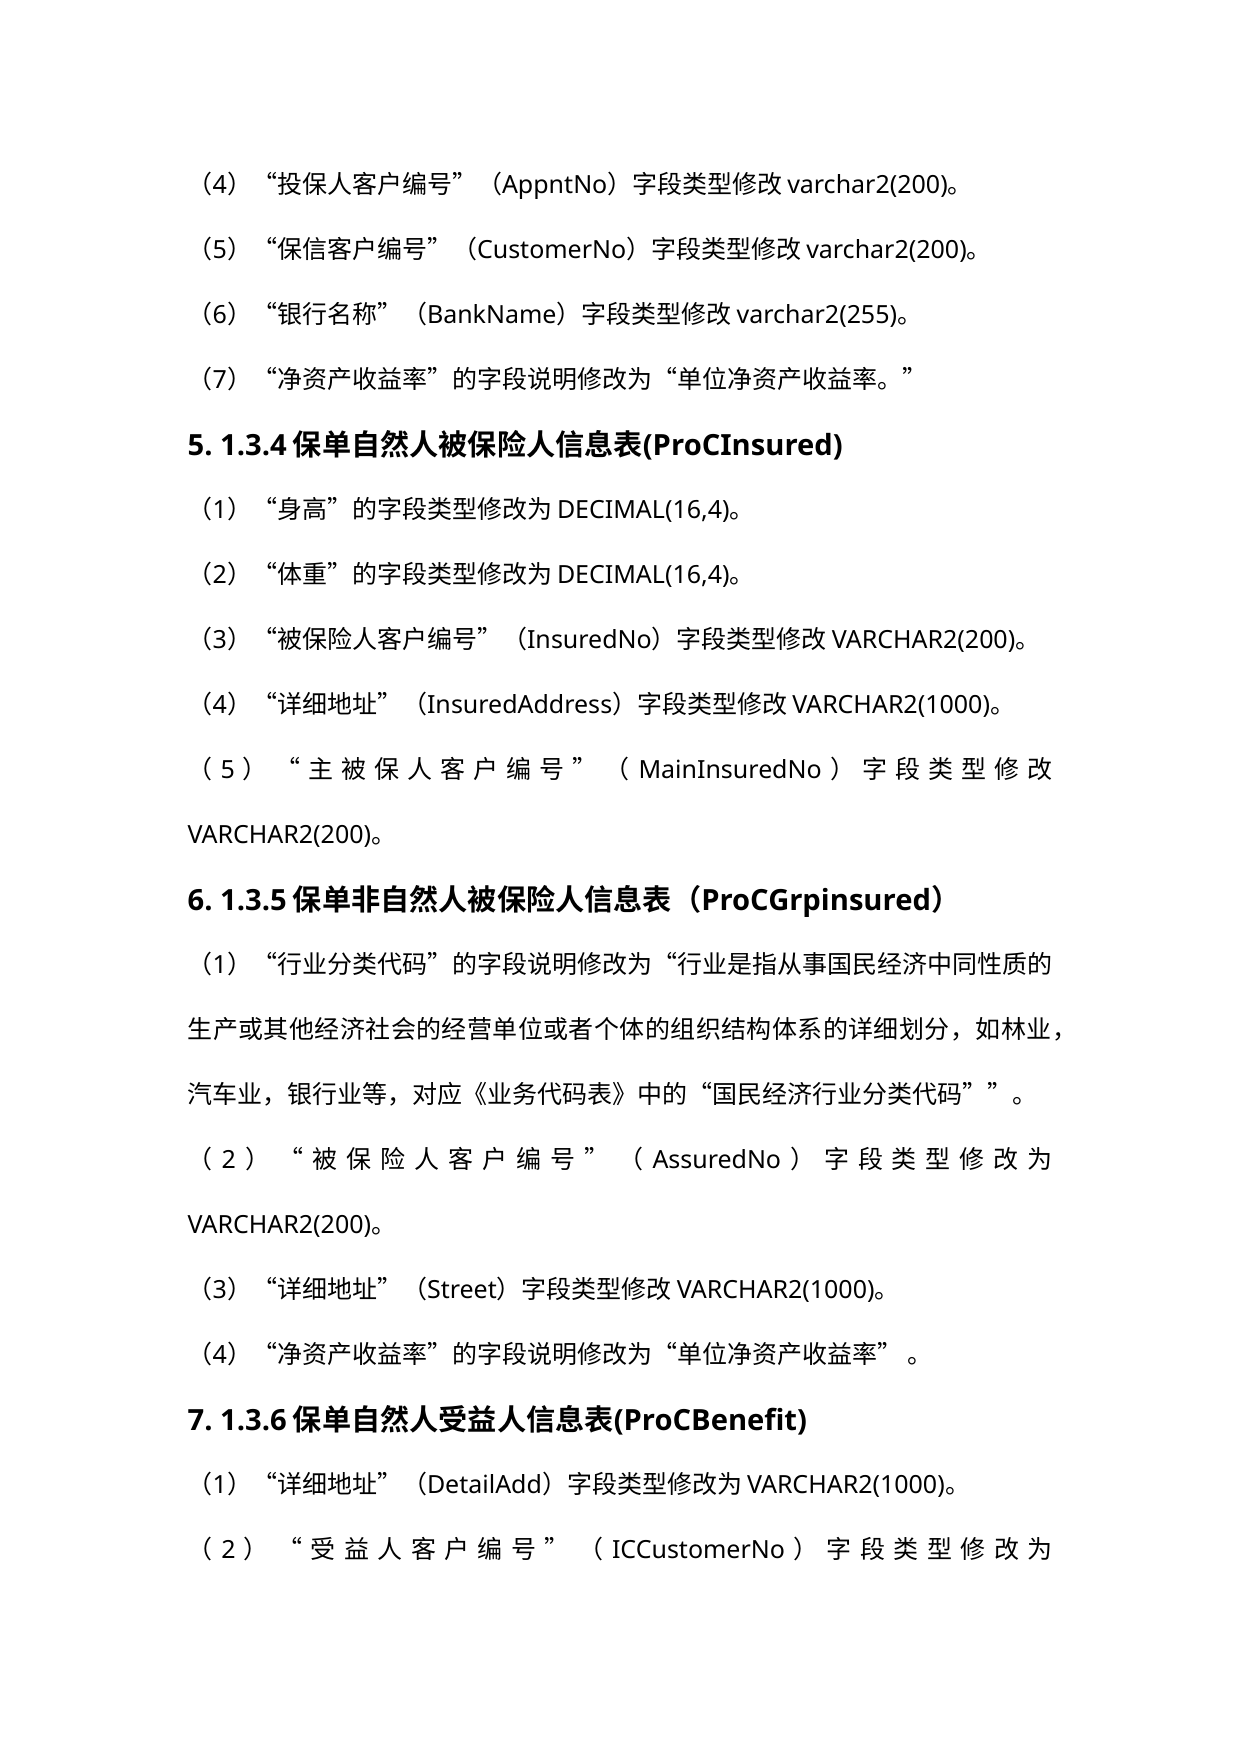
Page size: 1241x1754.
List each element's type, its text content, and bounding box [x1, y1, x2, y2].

subtitle 6. 1.3.5保单非自然人被保险人信息表（ProCGrpinsured） [187, 865, 1053, 930]
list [187, 1450, 1053, 1515]
subtitle 7. 1.3.6保单自然人受益人信息表(ProCBenefit) [187, 1385, 1053, 1450]
list （4）“净资产收益率”的字段说明修改为“单位净资产收益率” 。 [187, 1320, 1053, 1385]
list （7）“净资产收益率”的字段说明修改为“单位净资产收益率。” [187, 345, 1053, 410]
list （3）“详细地址”（Street）字段类型修改VARCHAR2(1000)。 [187, 1255, 1053, 1320]
list （4）“投保人客户编号”（AppntNo）字段类型修改varchar2(200)。 [187, 150, 1053, 215]
list （1）“行业分类代码”的字段说明修改为“行业是指从事国民经济中同性质的生产或其他经济社会的经营单位或者个体的组织结构体系的详细划分，如林业，汽车业，银行业等，对应《业务代码表》中的“国民经济行业分类代码””。 [187, 930, 1053, 1125]
list （3）“被保险人客户编号”（InsuredNo）字段类型修改VARCHAR2(200)。 [187, 605, 1053, 670]
list （1）“身高”的字段类型修改为DECIMAL(16,4)。 [187, 475, 1053, 540]
list （5）“主被保人客户编号”（MainInsuredNo）字段类型修改VARCHAR2(200)。 [187, 735, 1053, 865]
list （4）“详细地址”（InsuredAddress）字段类型修改VARCHAR2(1000)。 [187, 670, 1053, 735]
list （2）“体重”的字段类型修改为DECIMAL(16,4)。 [187, 540, 1053, 605]
list （2）“被保险人客户编号”（AssuredNo）字段类型修改为VARCHAR2(200)。 [187, 1125, 1053, 1255]
list （5）“保信客户编号”（CustomerNo）字段类型修改varchar2(200)。 [187, 215, 1053, 280]
subtitle 5. 1.3.4保单自然人被保险人信息表(ProCInsured) [187, 410, 1053, 475]
list （6）“银行名称”（BankName）字段类型修改varchar2(255)。 [187, 280, 1053, 345]
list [187, 1515, 1053, 1580]
